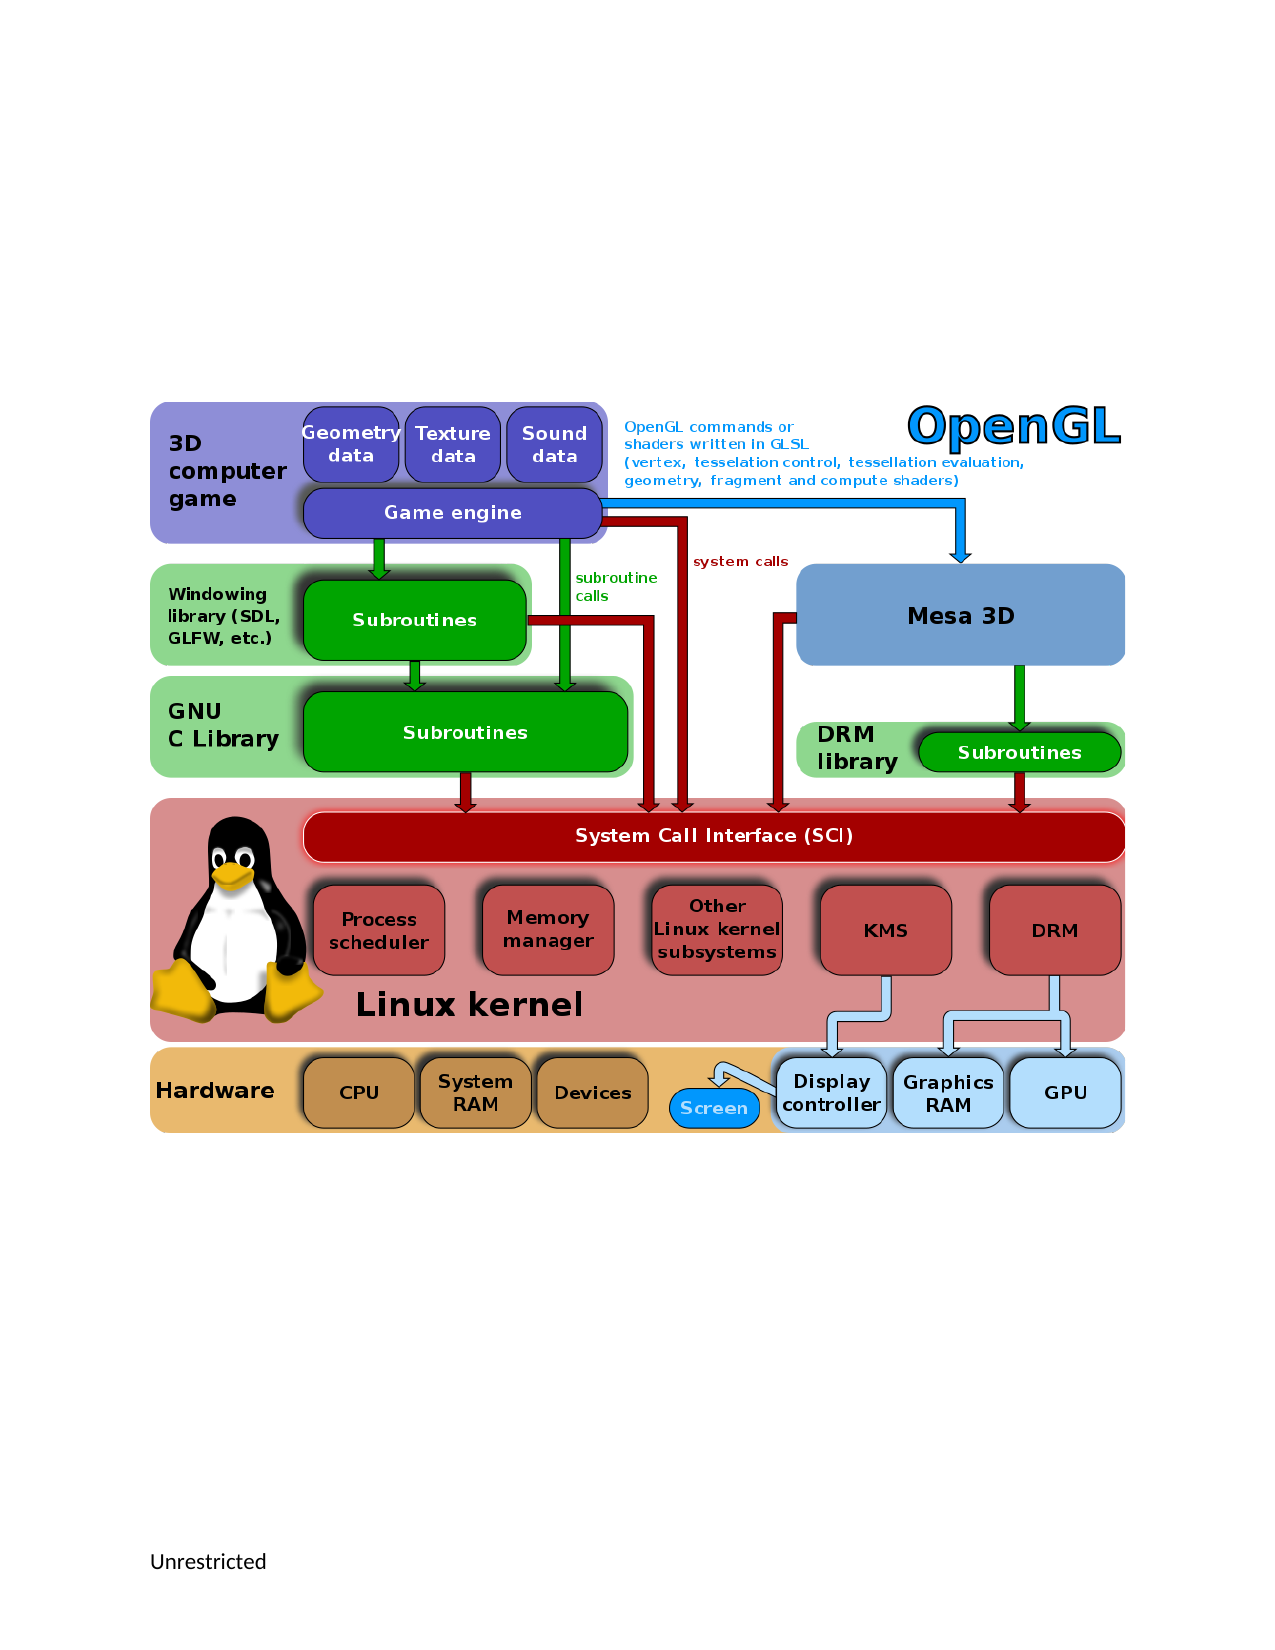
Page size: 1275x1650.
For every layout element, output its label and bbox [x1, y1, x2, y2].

picture [150, 402, 1125, 1133]
